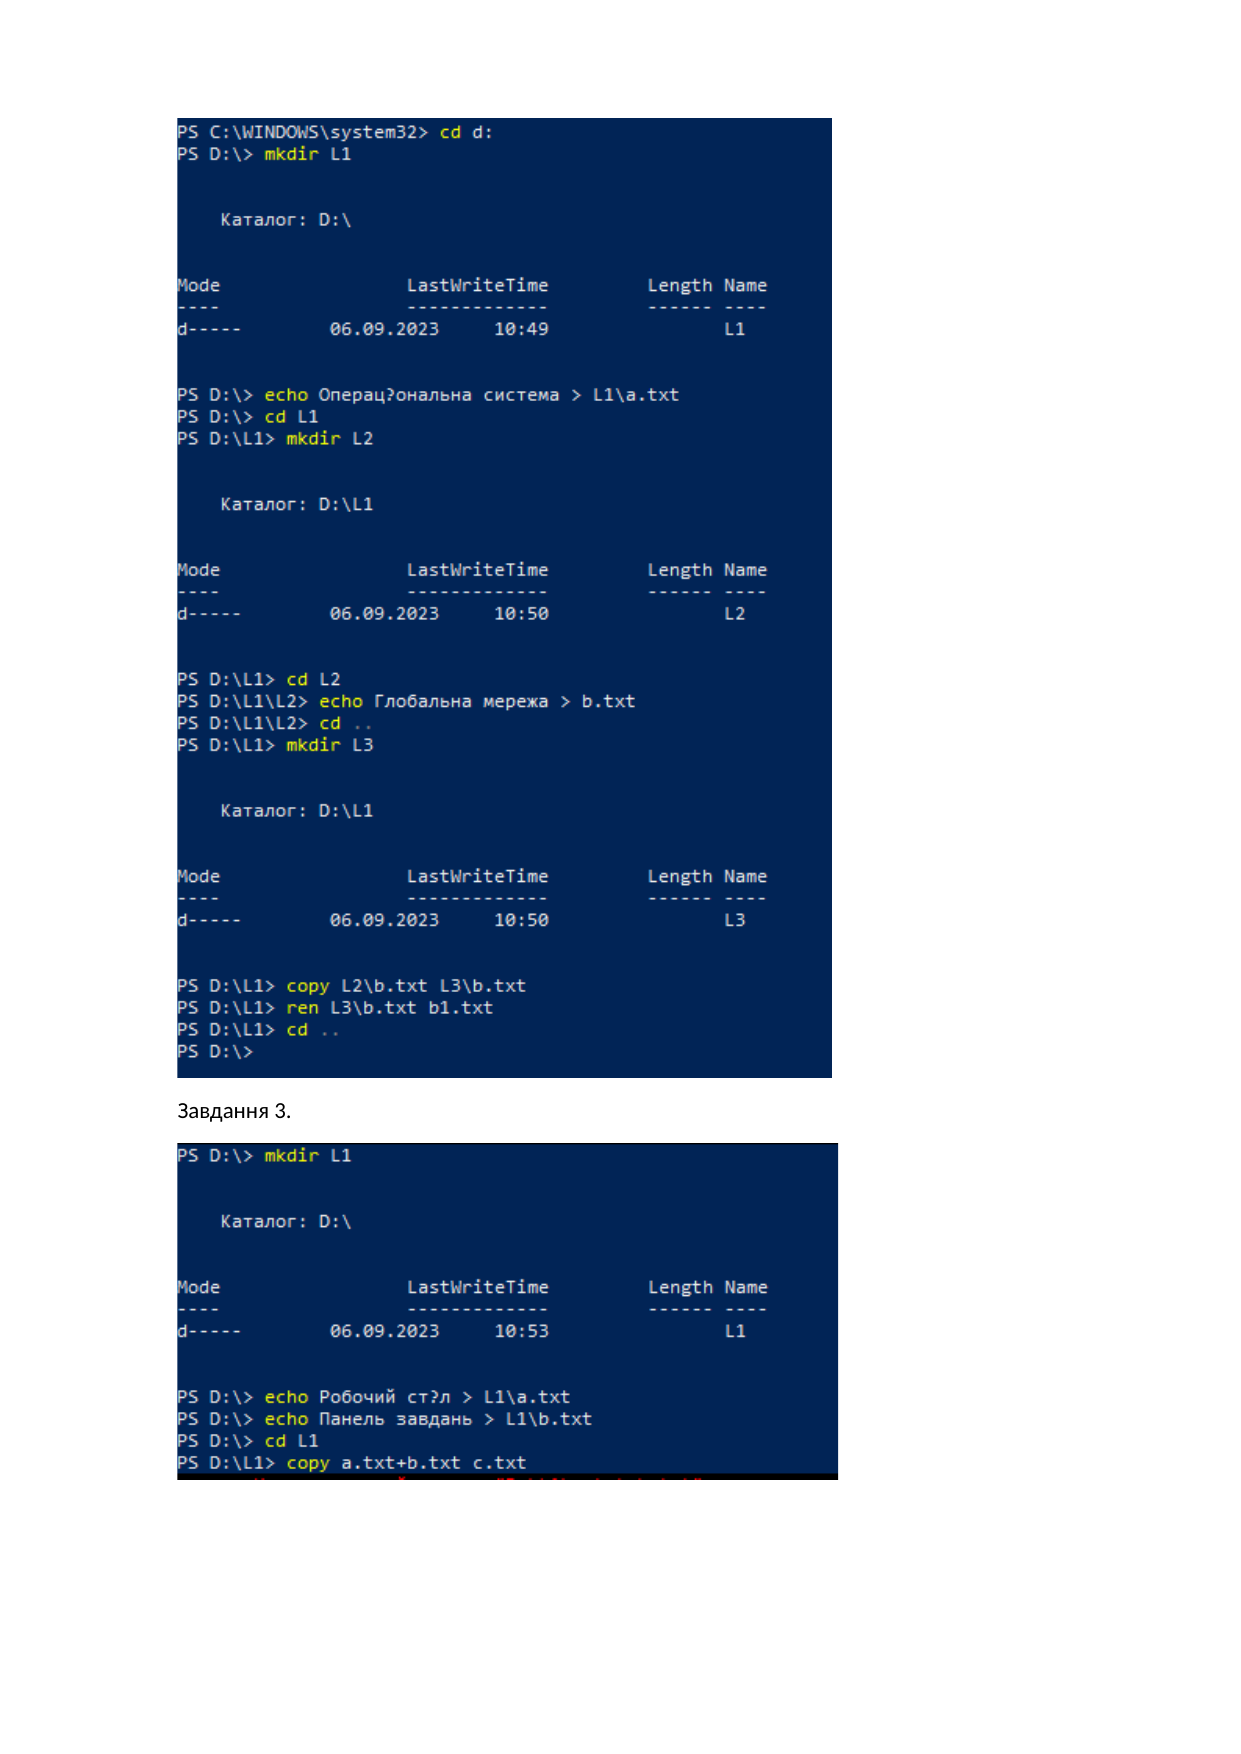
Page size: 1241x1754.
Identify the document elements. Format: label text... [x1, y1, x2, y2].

text Завдання 3. [177, 1096, 1152, 1124]
picture [177, 1143, 839, 1480]
picture [177, 118, 832, 1078]
